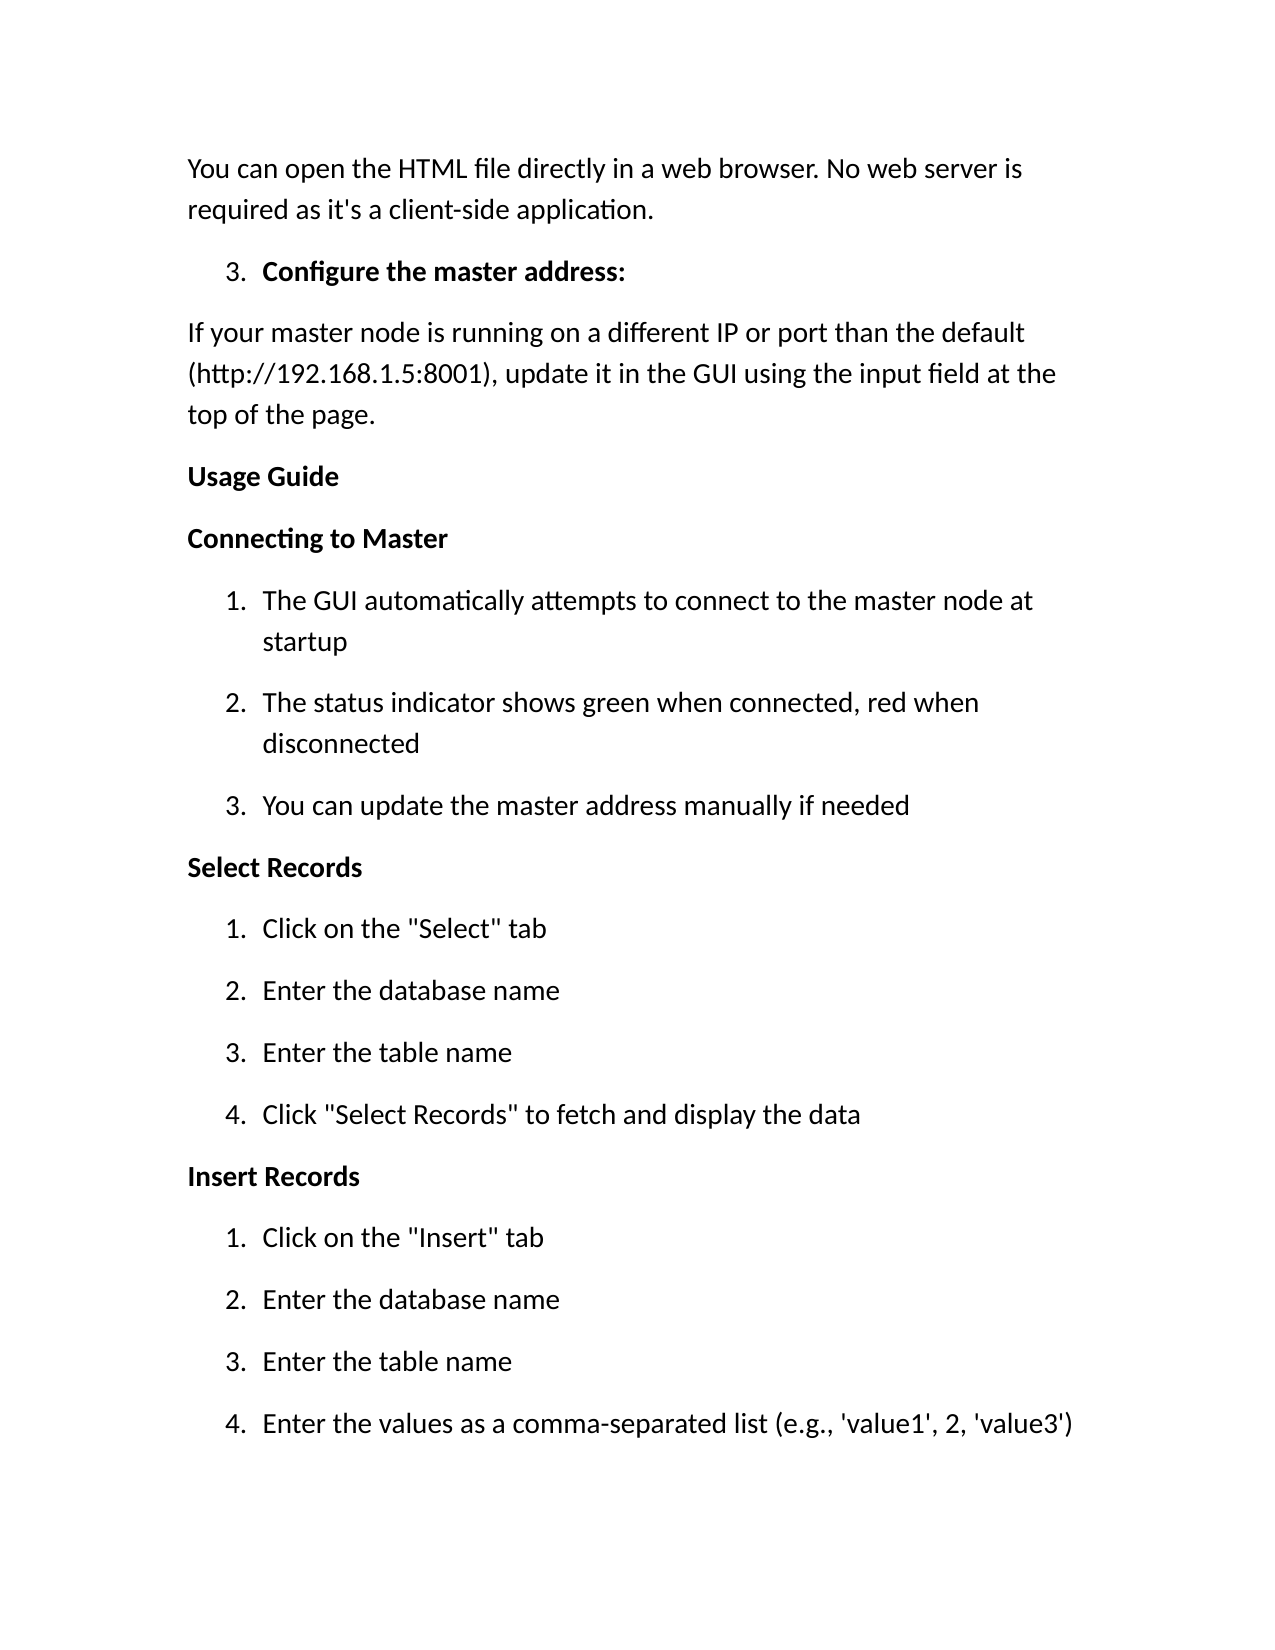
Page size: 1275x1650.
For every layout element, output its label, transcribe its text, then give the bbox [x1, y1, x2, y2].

list Click on the "Select" tab [225, 911, 1087, 946]
text Connecting to Master [187, 520, 1087, 556]
text Usage Guide [187, 458, 1087, 494]
text Insert Records [187, 1158, 1087, 1193]
list You can update the master address manually if needed [225, 787, 1087, 823]
list Click "Select Records" to fetch and display the data [225, 1096, 1087, 1132]
list Enter the database name [225, 1281, 1087, 1317]
list The status indicator shows green when connected, red when disconnected [225, 684, 1087, 761]
text Select Records [187, 849, 1087, 884]
list The GUI automatically attempts to connect to the master node at startup [225, 582, 1087, 658]
list Enter the table name [225, 1343, 1087, 1379]
list Configure the master address: [225, 253, 1087, 288]
list Enter the table name [225, 1034, 1087, 1070]
list Enter the values as a comma-separated list (e.g., 'value1', 2, 'value3') [225, 1405, 1087, 1440]
list Enter the database name [225, 972, 1087, 1008]
text You can open the HTML file directly in a web browser. No web server is required as it's a client-side application. [187, 150, 1087, 227]
list Click on the "Insert" tab [225, 1219, 1087, 1255]
text If your master node is running on a different IP or port than the default (http://192.168.1.5:8001), update it in the GUI using the input field at the top of the page. [187, 314, 1087, 432]
